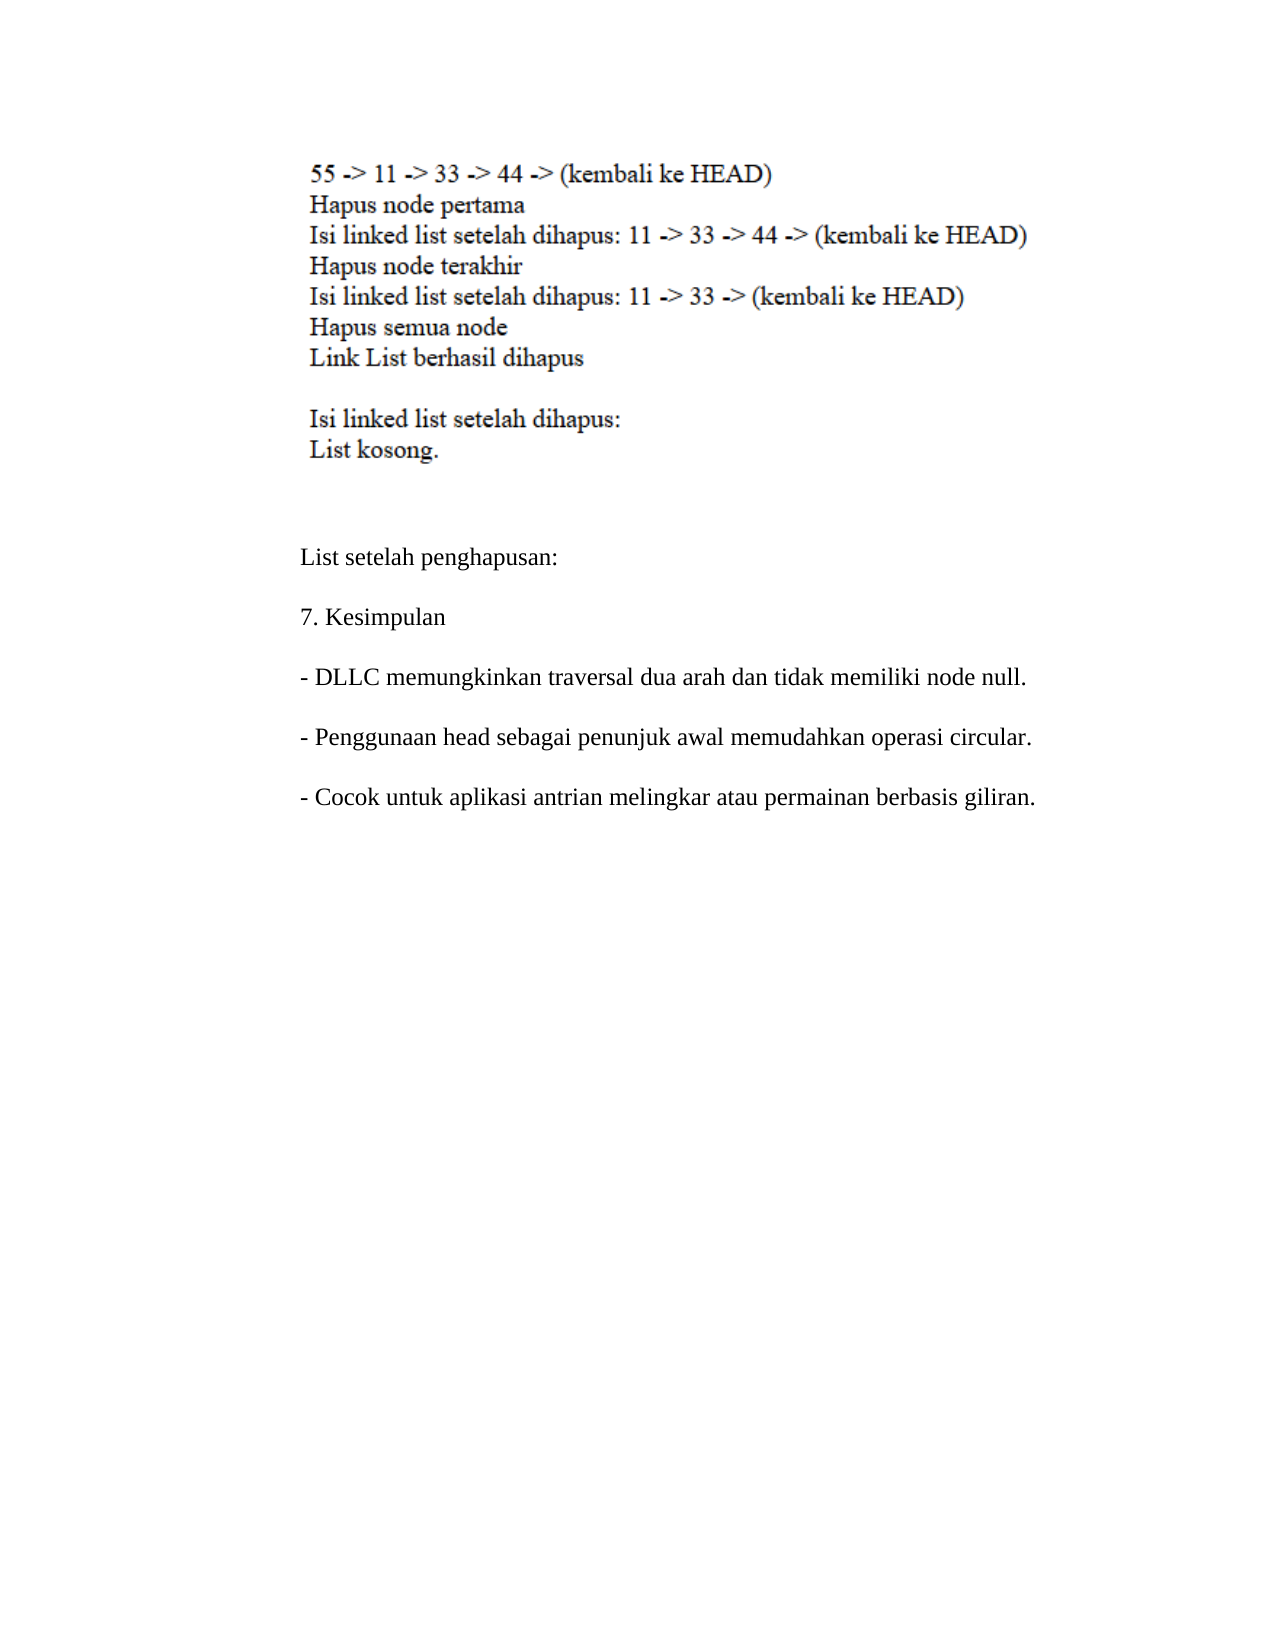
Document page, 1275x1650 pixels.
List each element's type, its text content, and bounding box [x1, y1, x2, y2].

picture [300, 150, 1069, 512]
text - Cocok untuk aplikasi antrian melingkar atau permainan berbasis giliran. [300, 782, 1125, 810]
text - Penggunaan head sebagai penunjuk awal memudahkan operasi circular. [300, 722, 1125, 751]
text - DLLC memungkinkan traversal dua arah dan tidak memiliki node null. [300, 662, 1125, 691]
text 7. Kesimpulan [300, 602, 1125, 631]
text List setelah penghapusan: [300, 542, 1125, 571]
